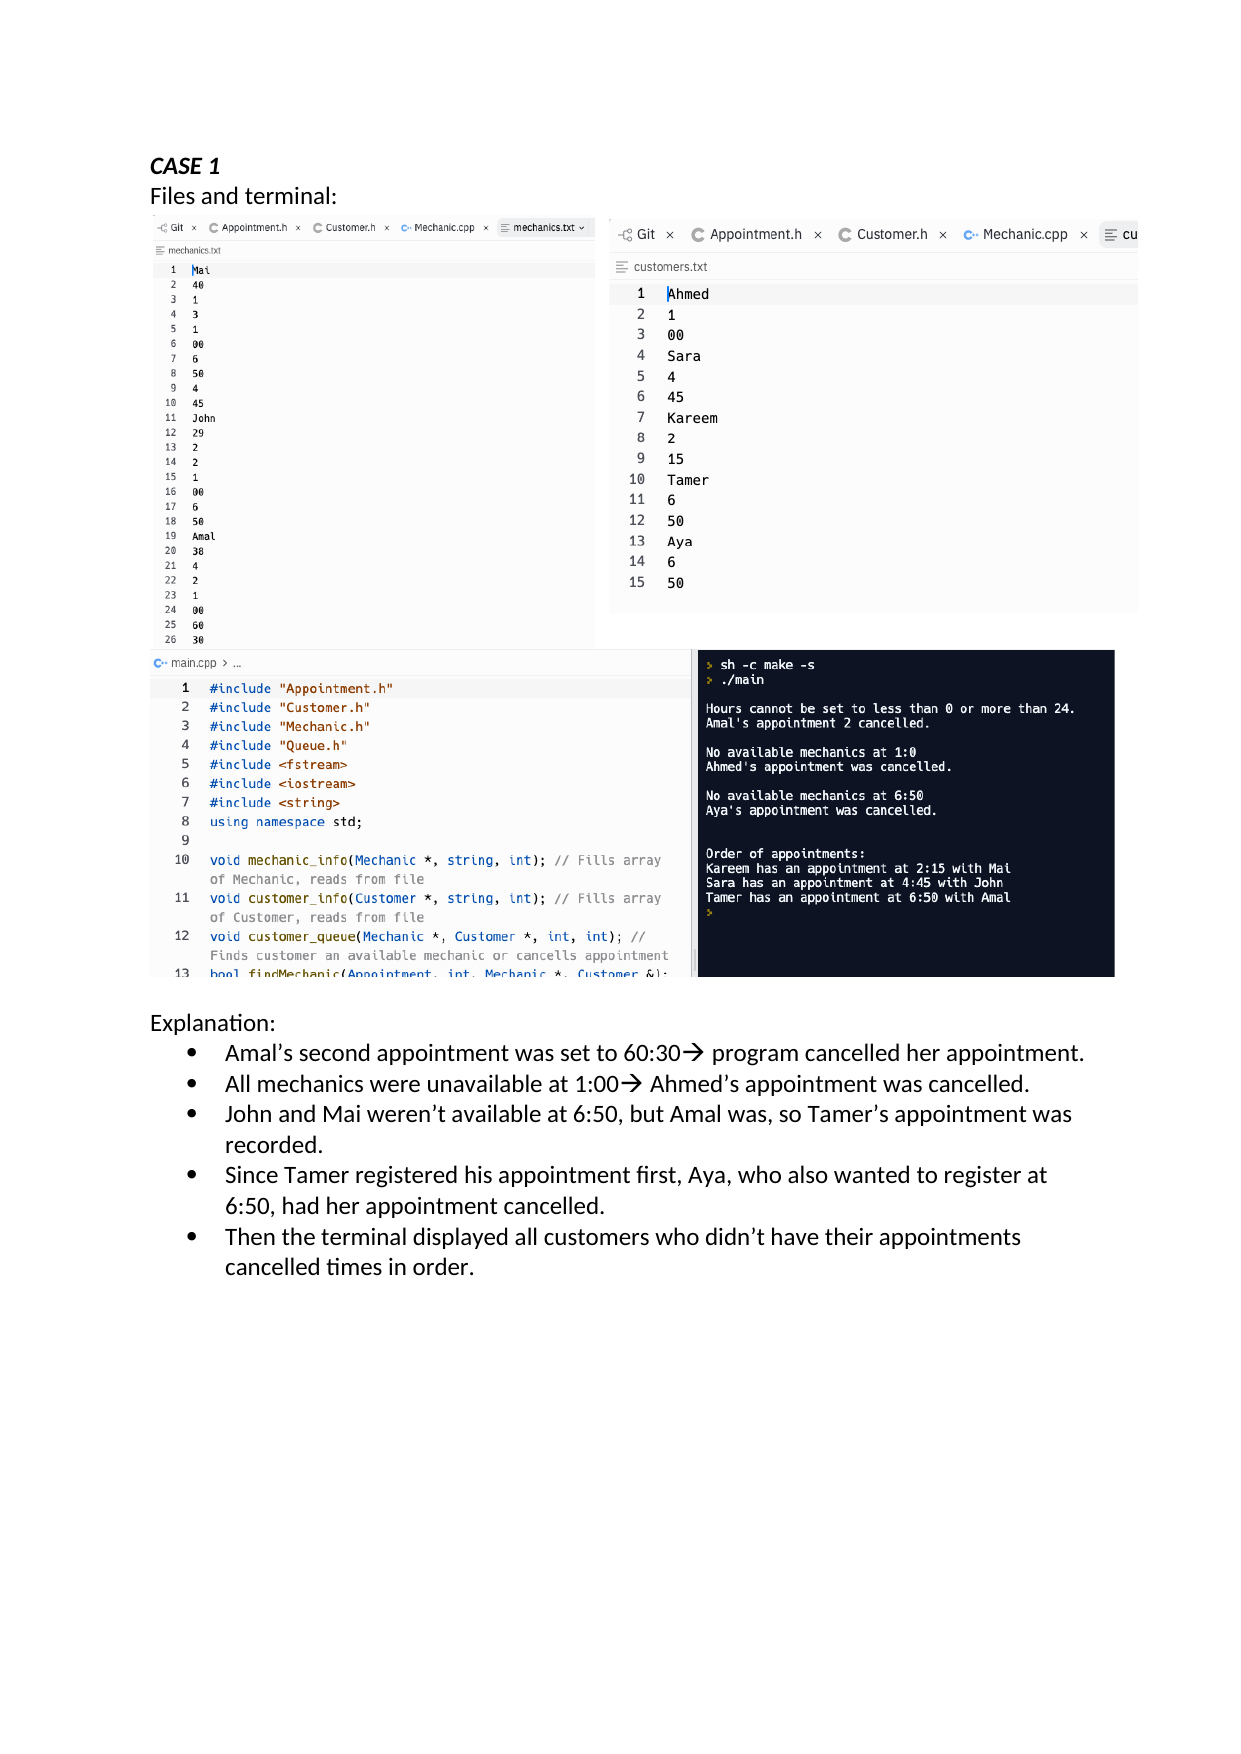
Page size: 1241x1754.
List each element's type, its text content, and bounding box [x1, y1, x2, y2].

list Since Tamer registered his appointment first, Aya, who also wanted to register at 6:50, had her appointment cancelled. [187, 1159, 1090, 1221]
list Amal’s second appointment was set to 60:30 program cancelled her appointment. [187, 1037, 1090, 1068]
list John and Mai weren’t available at 6:50, but Amal was, so Tamer’s appointment was recorded. [187, 1098, 1090, 1159]
picture [609, 219, 1139, 613]
picture [150, 215, 1115, 977]
text CASE 1 [150, 150, 1090, 181]
list All mechanics were unavailable at 1:00 Ahmed’s appointment was cancelled. [187, 1068, 1090, 1098]
text Explanation: [150, 1007, 1090, 1037]
text Files and terminal: [150, 181, 1090, 211]
list Then the terminal displayed all customers who didn’t have their appointments cancelled times in order. [187, 1221, 1090, 1282]
